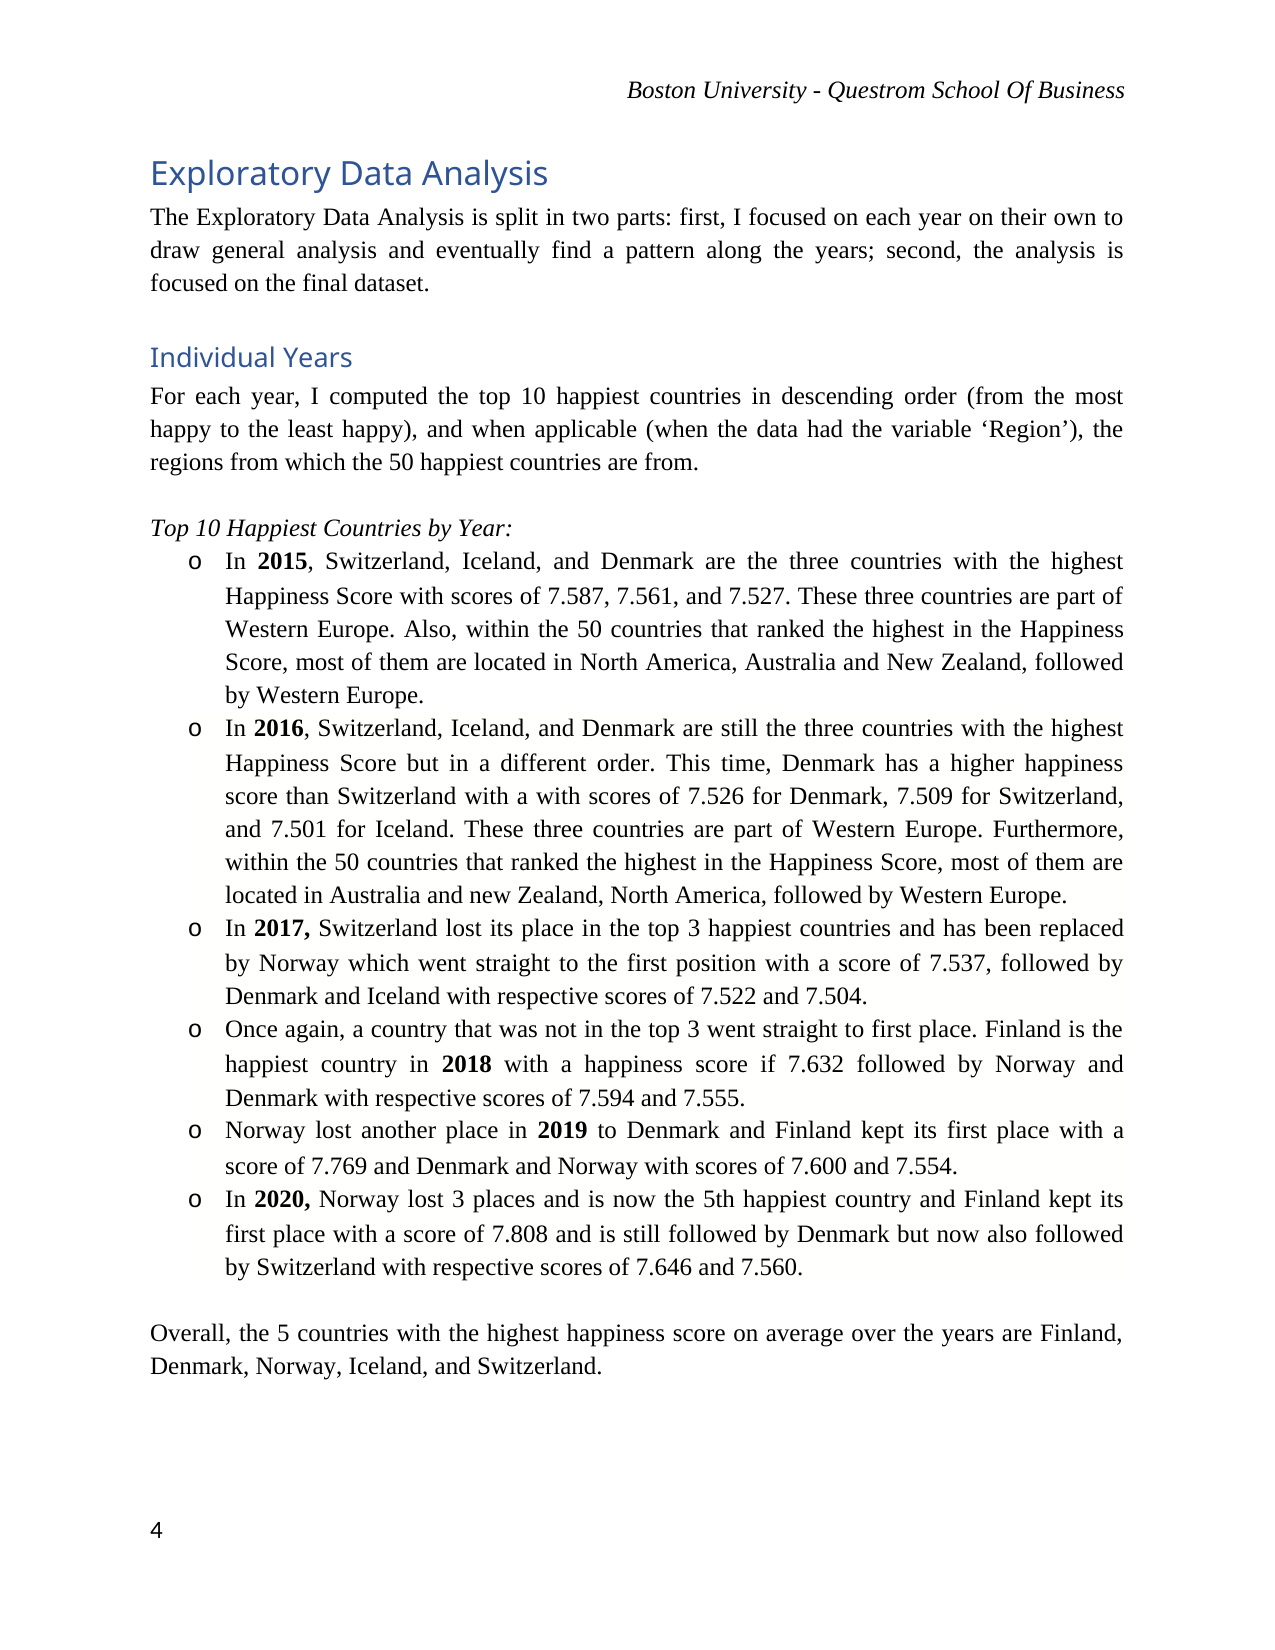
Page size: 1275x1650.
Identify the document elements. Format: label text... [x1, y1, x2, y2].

text For each year, I computed the top 10 happiest countries in descending order (from the most happy to the least happy), and when applicable (when the data had the variable ‘Region’), the regions from which the 50 happiest countries are from. [150, 381, 1125, 476]
list In 2015, Switzerland, Iceland, and Denmark are the three countries with the highest Happiness Score with scores of 7.587, 7.561, and 7.527. These three countries are part of Western Europe. Also, within the 50 countries that ranked the highest in the Happiness Score, most of them are located in North America, Australia and New Zealand, followed by Western Europe. [187, 546, 1125, 709]
text The Exploratory Data Analysis is split in two parts: first, I focused on each year on their own to draw general analysis and eventually find a pattern along the years; second, the analysis is focused on the final dataset. [150, 202, 1125, 297]
list Norway lost another place in 2019 to Denmark and Finland kept its first place with a score of 7.769 and Denmark and Norway with scores of 7.600 and 7.554. [187, 1116, 1125, 1179]
subtitle Individual Years [150, 338, 1125, 375]
list In 2016, Switzerland, Iceland, and Denmark are still the three countries with the highest Happiness Score but in a different order. This time, Denmark has a higher happiness score than Switzerland with a with scores of 7.526 for Denmark, 7.509 for Switzerland, and 7.501 for Iceland. These three countries are part of Western Europe. Furthermore, within the 50 countries that ranked the highest in the Happiness Score, most of them are located in Australia and new Zealand, North America, followed by Western Europe. [187, 713, 1125, 909]
text Top 10 Happiest Countries by Year: [150, 513, 1125, 542]
subtitle Exploratory Data Analysis [150, 150, 1125, 195]
text Overall, the 5 countries with the highest happiness score on average over the years are Finland, Denmark, Norway, Iceland, and Switzerland. [150, 1318, 1125, 1380]
list Once again, a country that was not in the top 3 went straight to first place. Finland is the happiest country in 2018 with a happiness score if 7.632 followed by Norway and Denmark with respective scores of 7.594 and 7.555. [187, 1014, 1125, 1111]
list In 2017, Switzerland lost its place in the top 3 happiest countries and has been replaced by Norway which went straight to the first position with a score of 7.537, followed by Denmark and Iceland with respective scores of 7.522 and 7.504. [187, 913, 1125, 1010]
list In 2020, Norway lost 3 places and is now the 5th happiest country and Finland kept its first place with a score of 7.808 and is still followed by Denmark but now also followed by Switzerland with respective scores of 7.646 and 7.560. [187, 1184, 1125, 1281]
